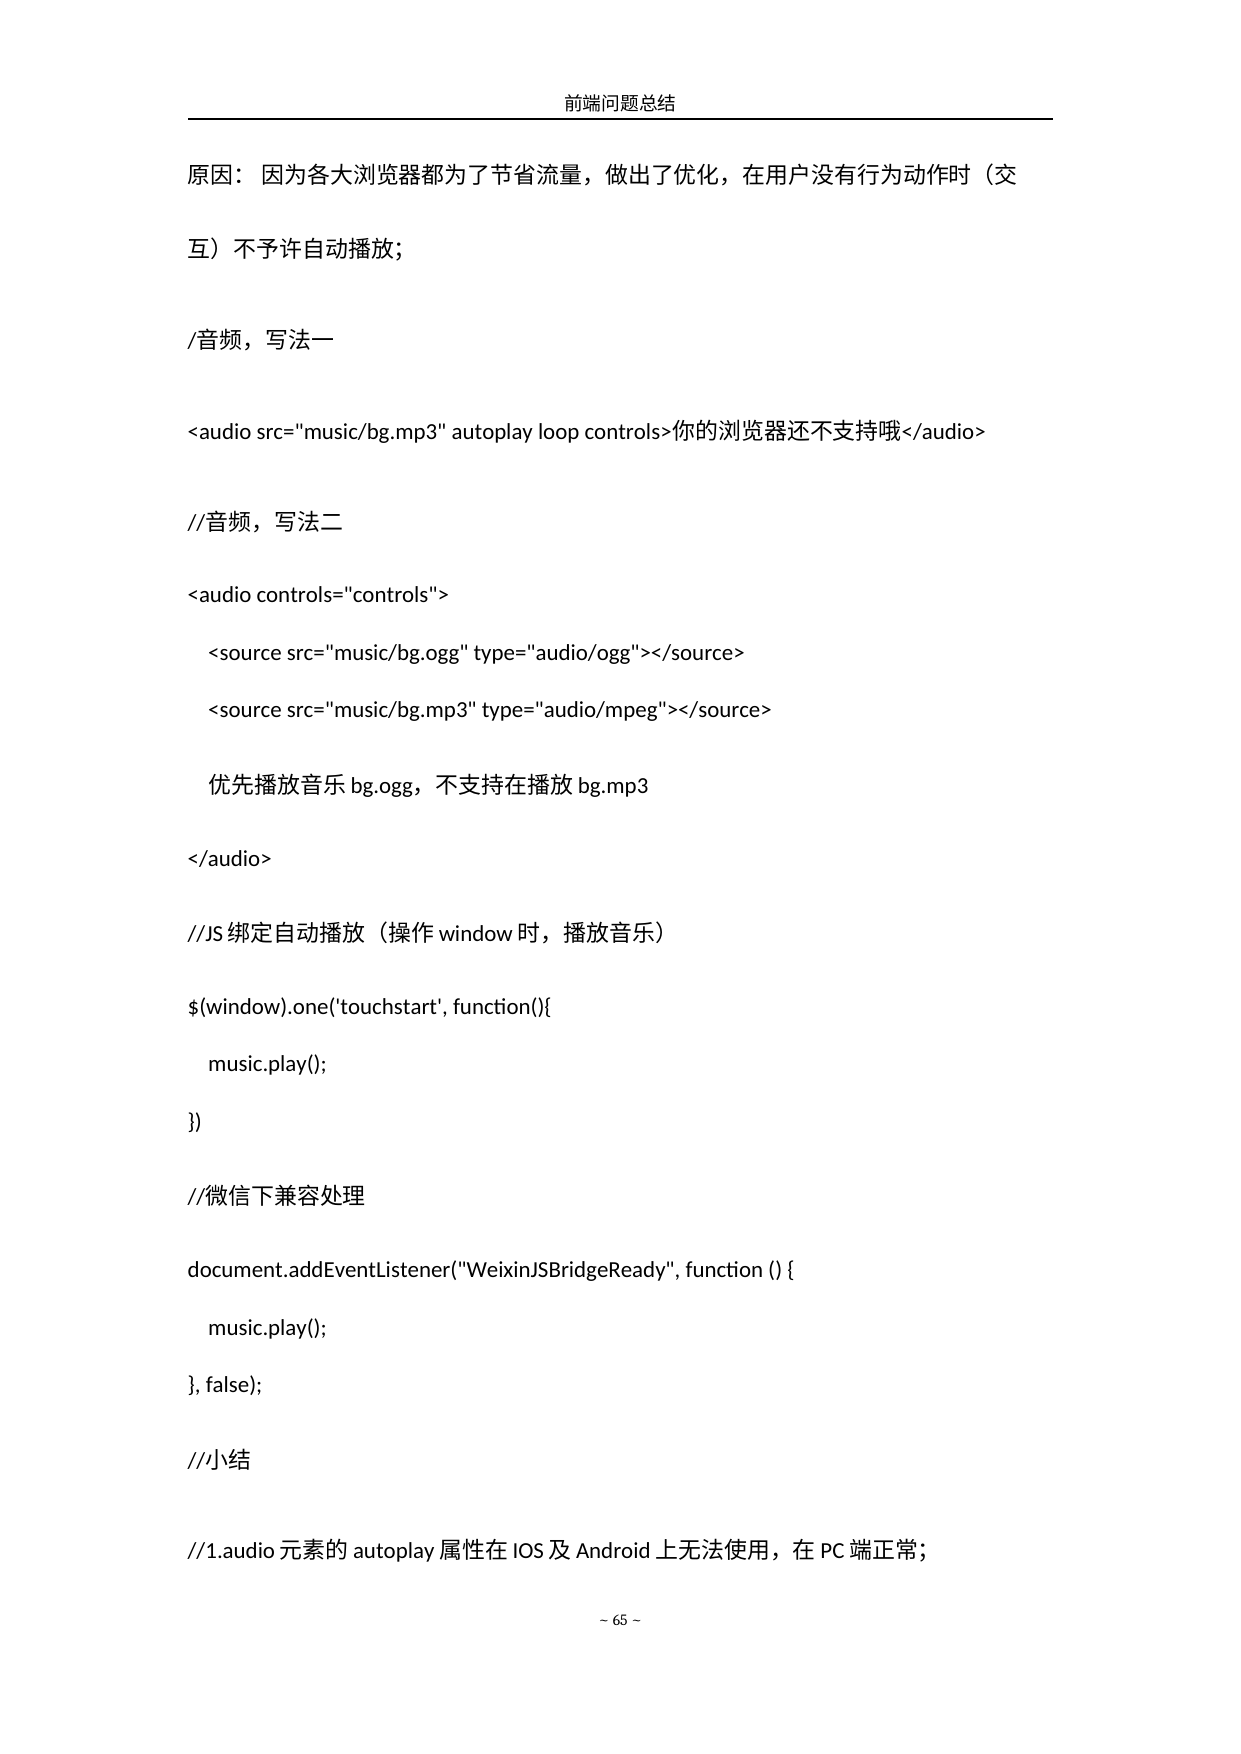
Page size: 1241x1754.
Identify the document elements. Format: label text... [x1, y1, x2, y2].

text }) [187, 1105, 1053, 1137]
text /音频，写法一 [187, 306, 1053, 371]
text document.addEventListener("WeixinJSBridgeReady", function () { [187, 1253, 1053, 1286]
text //1.audio元素的autoplay属性在IOS及Android上无法使用，在PC端正常； [187, 1516, 1053, 1581]
text </audio> [187, 842, 1053, 874]
text music.play(); [187, 1311, 1053, 1343]
text 原因： 因为各大浏览器都为了节省流量，做出了优化，在用户没有行为动作时（交互）不予许自动播放； [187, 141, 1053, 281]
text //微信下兼容处理 [187, 1162, 1053, 1227]
text //小结 [187, 1426, 1053, 1491]
text <audio src="music/bg.mp3" autoplay loop controls>你的浏览器还不支持哦</audio> [187, 397, 1053, 462]
text music.play(); [187, 1047, 1053, 1080]
text //JS绑定自动播放（操作window时，播放音乐） [187, 899, 1053, 964]
text $(window).one('touchstart', function(){ [187, 990, 1053, 1022]
text //音频，写法二 [187, 488, 1053, 553]
text <audio controls="controls"> [187, 578, 1053, 611]
text <source src="music/bg.mp3" type="audio/mpeg"></source> [187, 693, 1053, 726]
text }, false); [187, 1368, 1053, 1401]
text <source src="music/bg.ogg" type="audio/ogg"></source> [187, 636, 1053, 668]
text 优先播放音乐bg.ogg，不支持在播放bg.mp3 [187, 751, 1053, 816]
